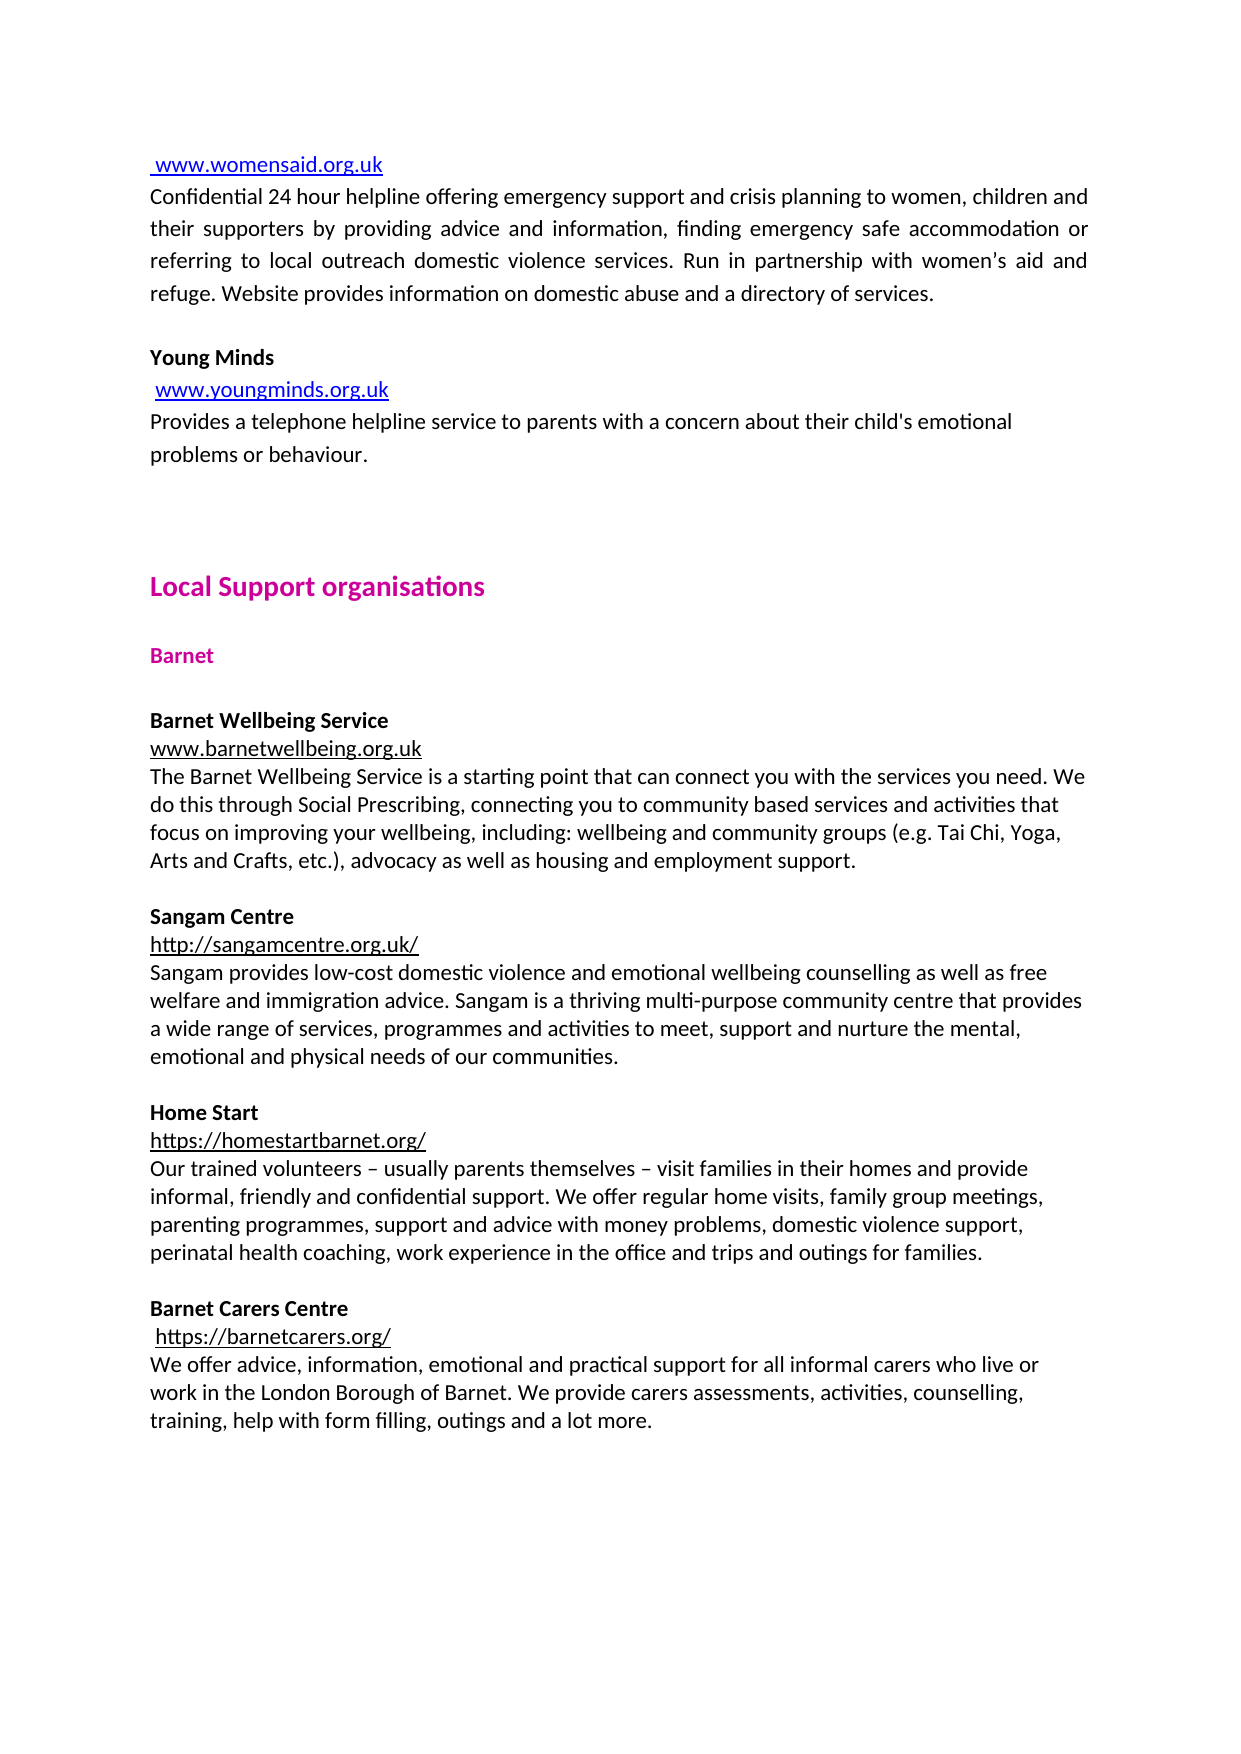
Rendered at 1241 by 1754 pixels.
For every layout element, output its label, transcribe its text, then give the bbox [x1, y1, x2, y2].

text Sangam provides low-cost domestic violence and emotional wellbeing counselling as well as free welfare and immigration advice. Sangam is a thriving multi-purpose community centre that provides a wide range of services, programmes and activities to meet, support and nurture the mental, emotional and physical needs of our communities. [150, 958, 1090, 1070]
text Barnet [150, 642, 1071, 669]
text Confidential 24 hour helpline offering emergency support and crisis planning to women, children and their supporters by providing advice and information, finding emergency safe accommodation or referring to local outreach domestic violence services. Run in partnership with women’s aid and refuge. Website provides information on domestic abuse and a directory of services. [150, 182, 1090, 307]
text Local Support organisations [150, 568, 1071, 604]
text https://homestartbarnet.org/ [150, 1126, 1090, 1154]
text www.womensaid.org.uk [150, 150, 476, 178]
text http://sangamcentre.org.uk/ [150, 930, 1090, 958]
text https://barnetcarers.org/ [150, 1322, 1090, 1350]
text Home Start [150, 1098, 1090, 1126]
text Our trained volunteers – usually parents themselves – visit families in their homes and provide informal, friendly and confidential support. We offer regular home visits, family group meetings, parenting programmes, support and advice with money problems, domestic violence support, perinatal health coaching, work experience in the office and trips and outings for families. [150, 1154, 1090, 1266]
text Sangam Centre [150, 902, 1090, 930]
text Barnet Carers Centre [150, 1294, 1090, 1322]
text The Barnet Wellbeing Service is a starting point that can connect you with the services you need. We do this through Social Prescribing, connecting you to community based services and activities that focus on improving your wellbeing, including: wellbeing and community groups (e.g. Tai Chi, Yoga, Arts and Crafts, etc.), advocacy as well as housing and employment support. [150, 762, 1090, 874]
text Barnet Wellbeing Service [150, 706, 1090, 734]
text Young Minds [150, 343, 1090, 371]
text www.youngminds.org.uk Provides a telephone helpline service to parents with a concern about their child's emotional problems or behaviour. [150, 375, 1090, 468]
text www.barnetwellbeing.org.uk [150, 734, 1090, 762]
text We offer advice, information, emotional and practical support for all informal carers who live or work in the London Borough of Barnet. We provide carers assessments, activities, counselling, training, help with form filling, outings and a lot more. [150, 1350, 1090, 1434]
